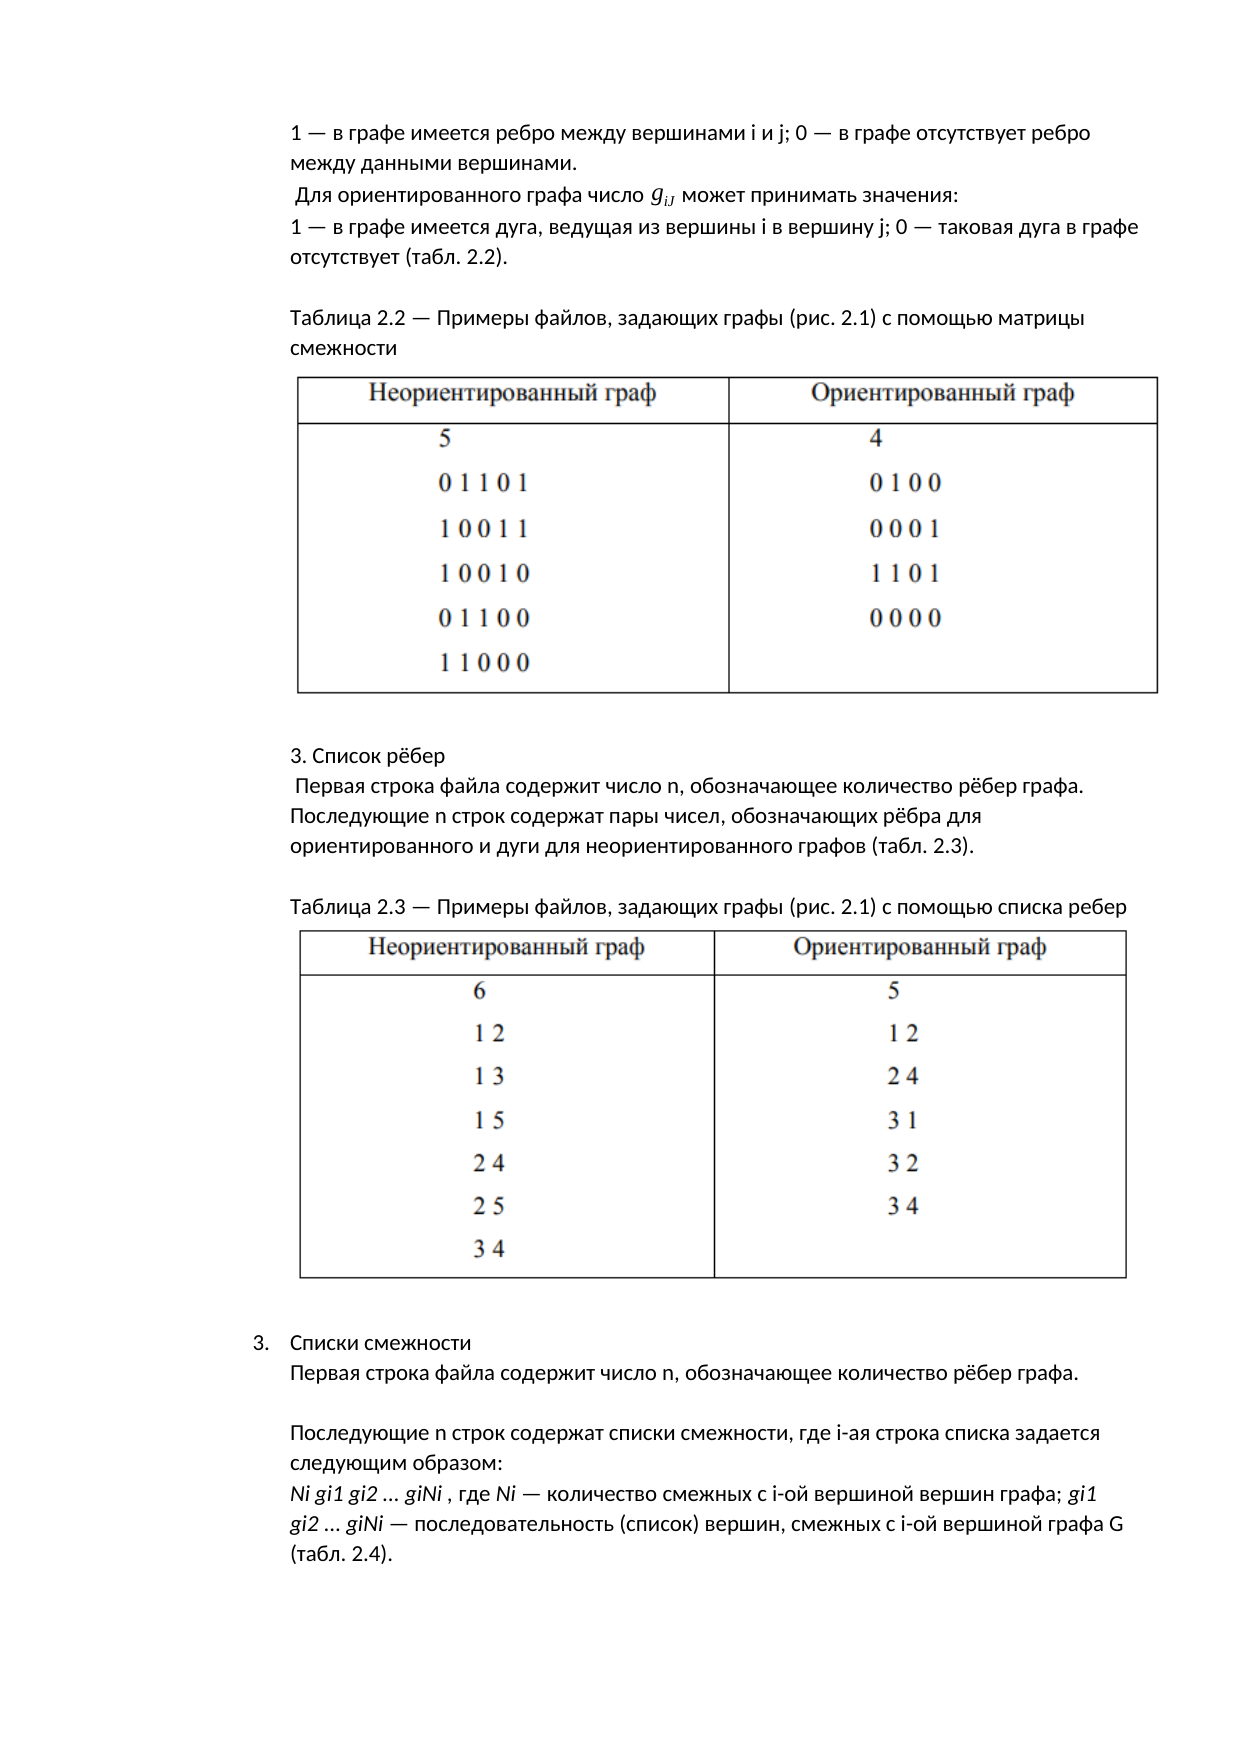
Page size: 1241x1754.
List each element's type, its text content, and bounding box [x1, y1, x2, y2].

list Таблица 2.2 — Примеры файлов, задающих графы (рис. 2.1) с помощью матрицы смежности [290, 303, 1152, 361]
list 1 — в графе имеется ребро между вершинами i и j; 0 — в графе отсутствует ребро между данными вершинами. [290, 118, 1152, 176]
list Первая строка файла содержит число n, обозначающее количество рёбер графа. Последующие n строк содержат пары чисел, обозначающих рёбра для ориентированного и дуги для неориентированного графов (табл. 2.3). [290, 771, 1152, 859]
list 3. Список рёбер [290, 741, 1152, 769]
list Для ориентированного графа число может принимать значения: [290, 178, 1152, 210]
picture [289, 363, 1168, 709]
list Ni gi1 gi2 ... giNi , где Ni — количество смежных с i-ой вершиной вершин графа; gi1 gi2 ... giNi — последовательность (список) вершин, смежных с i-ой вершиной графа G (табл. 2.4). [290, 1479, 1152, 1567]
list Первая строка файла содержит число n, обозначающее количество рёбер графа. [290, 1358, 1152, 1386]
picture [289, 922, 1139, 1296]
list Последующие n строк содержат списки смежности, где i-ая строка списка задается следующим образом: [290, 1418, 1152, 1476]
list 1 — в графе имеется дуга, ведущая из вершины i в вершину j; 0 — таковая дуга в графе отсутствует (табл. 2.2). [290, 212, 1152, 270]
list Таблица 2.3 — Примеры файлов, задающих графы (рис. 2.1) с помощью списка ребер [290, 892, 1152, 920]
list Списки смежности [252, 1328, 1152, 1356]
